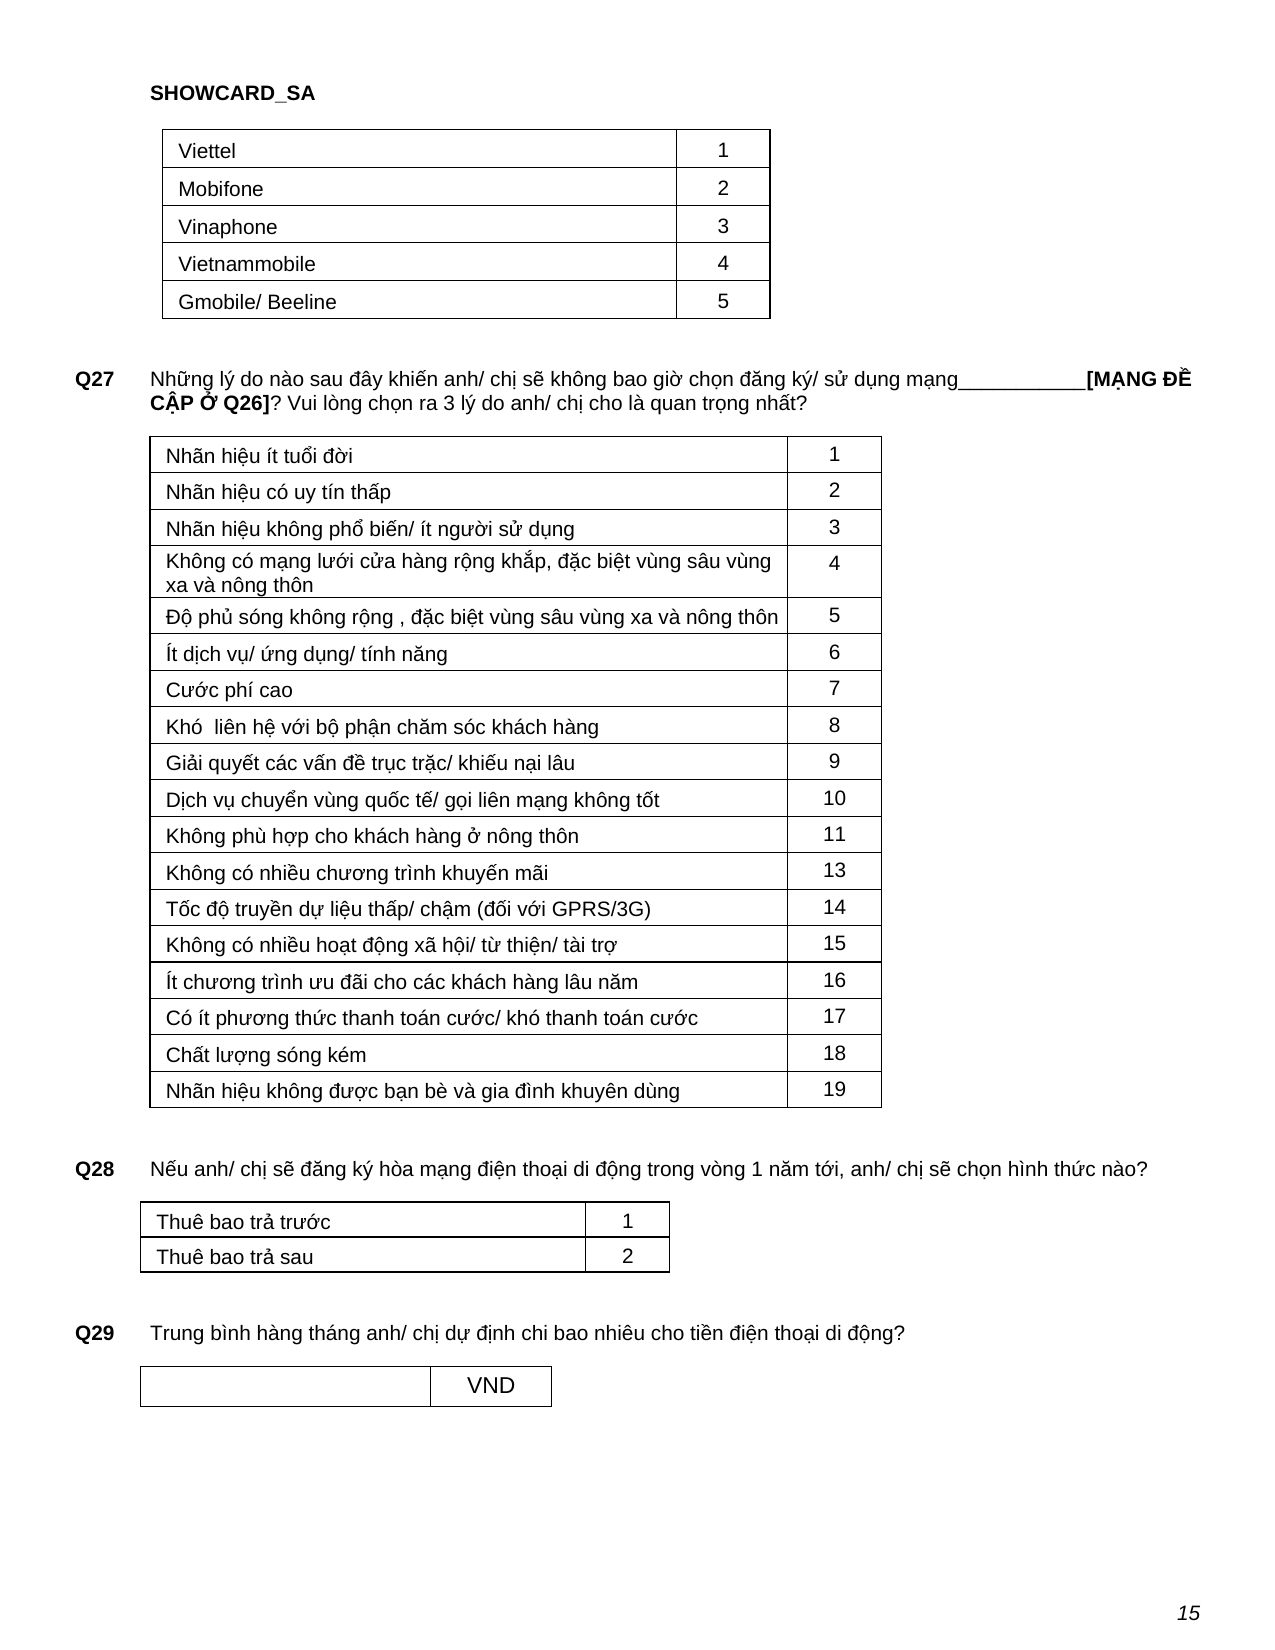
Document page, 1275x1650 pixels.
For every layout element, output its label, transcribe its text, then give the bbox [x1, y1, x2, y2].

list Nếu anh/ chị sẽ đăng ký hòa mạng điện thoại di động trong vòng 1 năm tới, anh/ chị sẽ chọn hình thức nào? [75, 1157, 1200, 1181]
table_header 1 [788, 437, 881, 472]
table_cell Cước phí cao [151, 671, 787, 706]
table_cell 17 [788, 999, 881, 1034]
table_cell Có ít phương thức thanh toán cước/ khó thanh toán cước [151, 999, 787, 1034]
table_cell 14 [788, 890, 881, 925]
table_cell Giải quyết các vấn đề trục trặc/ khiếu nại lâu [151, 744, 787, 779]
table_cell Vinaphone [163, 206, 676, 242]
table_cell 11 [788, 817, 881, 852]
table_header Thuê bao trả trước [141, 1203, 585, 1236]
table_cell Nhãn hiệu không được bạn bè và gia đình khuyên dùng [151, 1072, 787, 1107]
table_header Viettel [163, 130, 676, 167]
table_cell 3 [788, 510, 881, 545]
table_cell Ít chương trình ưu đãi cho các khách hàng lâu năm [151, 963, 787, 998]
table_cell 9 [788, 744, 881, 779]
table_cell 15 [788, 926, 881, 961]
table_cell 5 [788, 598, 881, 633]
table_cell Gmobile/ Beeline [163, 281, 676, 317]
table_header Nhãn hiệu ít tuổi đời [151, 437, 787, 472]
table_cell 8 [788, 707, 881, 743]
table_cell 13 [788, 853, 881, 888]
table_cell 6 [788, 634, 881, 670]
table_cell Mobifone [163, 168, 676, 204]
table_cell Độ phủ sóng không rộng , đặc biệt vùng sâu vùng xa và nông thôn [151, 598, 787, 633]
table_cell 2 [677, 168, 769, 204]
table_cell Không có nhiều chương trình khuyến mãi [151, 853, 787, 888]
list SHOWCARD_SA [127, 81, 1200, 105]
table_header [141, 1367, 430, 1406]
table_header VND [431, 1367, 551, 1406]
list Trung bình hàng tháng anh/ chị dự định chi bao nhiêu cho tiền điện thoại di động? [75, 1321, 1200, 1345]
table_cell Nhãn hiệu có uy tín thấp [151, 473, 787, 508]
table_header 1 [586, 1203, 669, 1236]
table_cell 4 [788, 546, 881, 597]
table_cell Không có nhiều hoạt động xã hội/ từ thiện/ tài trợ [151, 926, 787, 961]
table_cell 7 [788, 671, 881, 706]
table_header 1 [677, 130, 769, 167]
table_cell 16 [788, 963, 881, 998]
table_cell 19 [788, 1072, 881, 1107]
table_cell Nhãn hiệu không phổ biến/ ít người sử dụng [151, 510, 787, 545]
table_cell 2 [788, 473, 881, 508]
table_cell Ít dịch vụ/ ứng dụng/ tính năng [151, 634, 787, 670]
table_cell 3 [677, 206, 769, 242]
table_cell 4 [677, 243, 769, 280]
table_cell Tốc độ truyền dự liệu thấp/ chậm (đối với GPRS/3G) [151, 890, 787, 925]
table_cell Không có mạng lưới cửa hàng rộng khắp, đặc biệt vùng sâu vùng xa và nông thôn [151, 546, 787, 597]
list Những lý do nào sau đây khiến anh/ chị sẽ không bao giờ chọn đăng ký/ sử dụng mạng___________[MẠNG ĐỀ CẬP Ở Q26]? Vui lòng chọn ra 3 lý do anh/ chị cho là quan trọng nhất? [75, 367, 1200, 415]
table_cell Không phù hợp cho khách hàng ở nông thôn [151, 817, 787, 852]
table_cell Vietnammobile [163, 243, 676, 280]
table_cell Dịch vụ chuyển vùng quốc tế/ gọi liên mạng không tốt [151, 780, 787, 816]
table_cell Khó liên hệ với bộ phận chăm sóc khách hàng [151, 707, 787, 743]
table_cell Chất lượng sóng kém [151, 1035, 787, 1071]
table_cell 10 [788, 780, 881, 816]
table_cell 18 [788, 1035, 881, 1071]
table_cell 5 [677, 281, 769, 317]
table_cell Thuê bao trả sau [141, 1238, 585, 1271]
table_cell 2 [586, 1238, 669, 1271]
